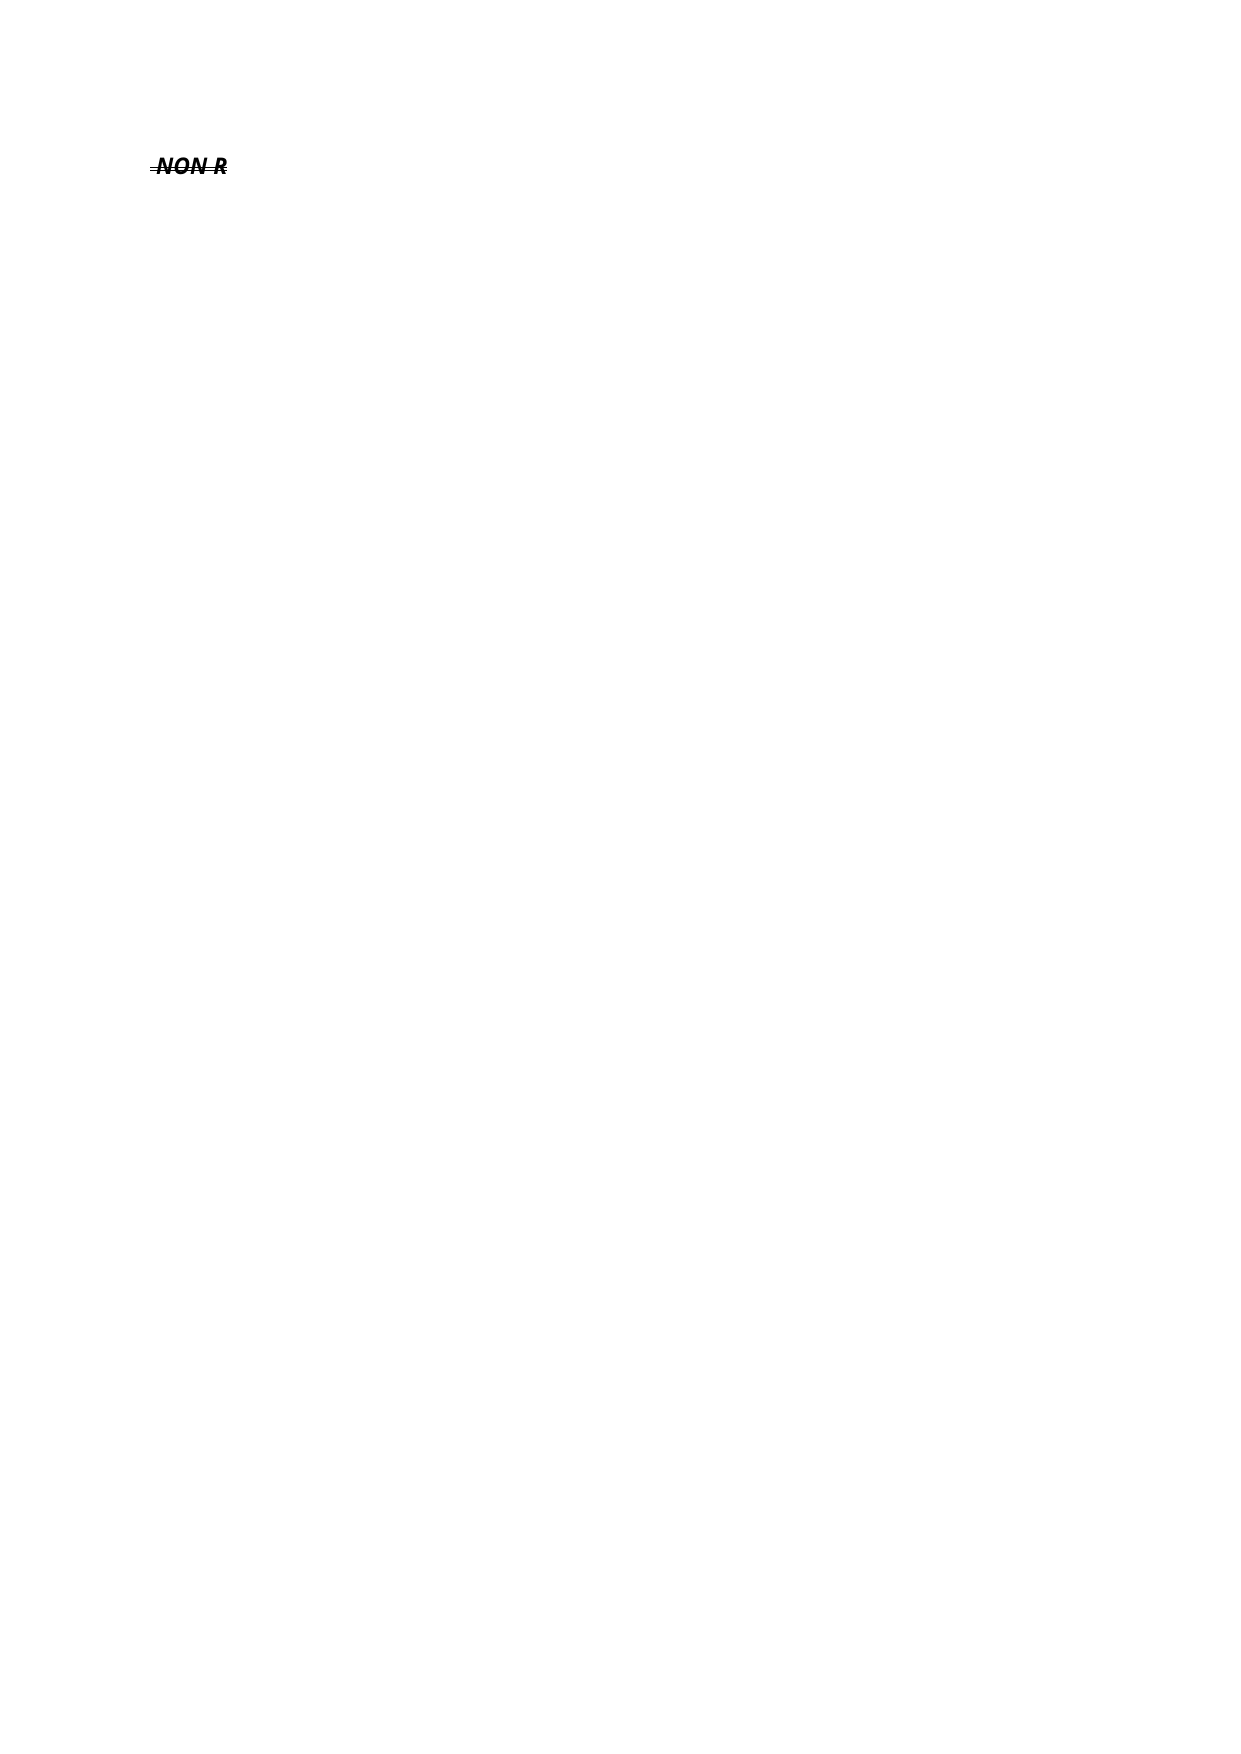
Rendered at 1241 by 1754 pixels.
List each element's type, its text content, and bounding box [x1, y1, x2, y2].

text non r [150, 150, 1090, 181]
